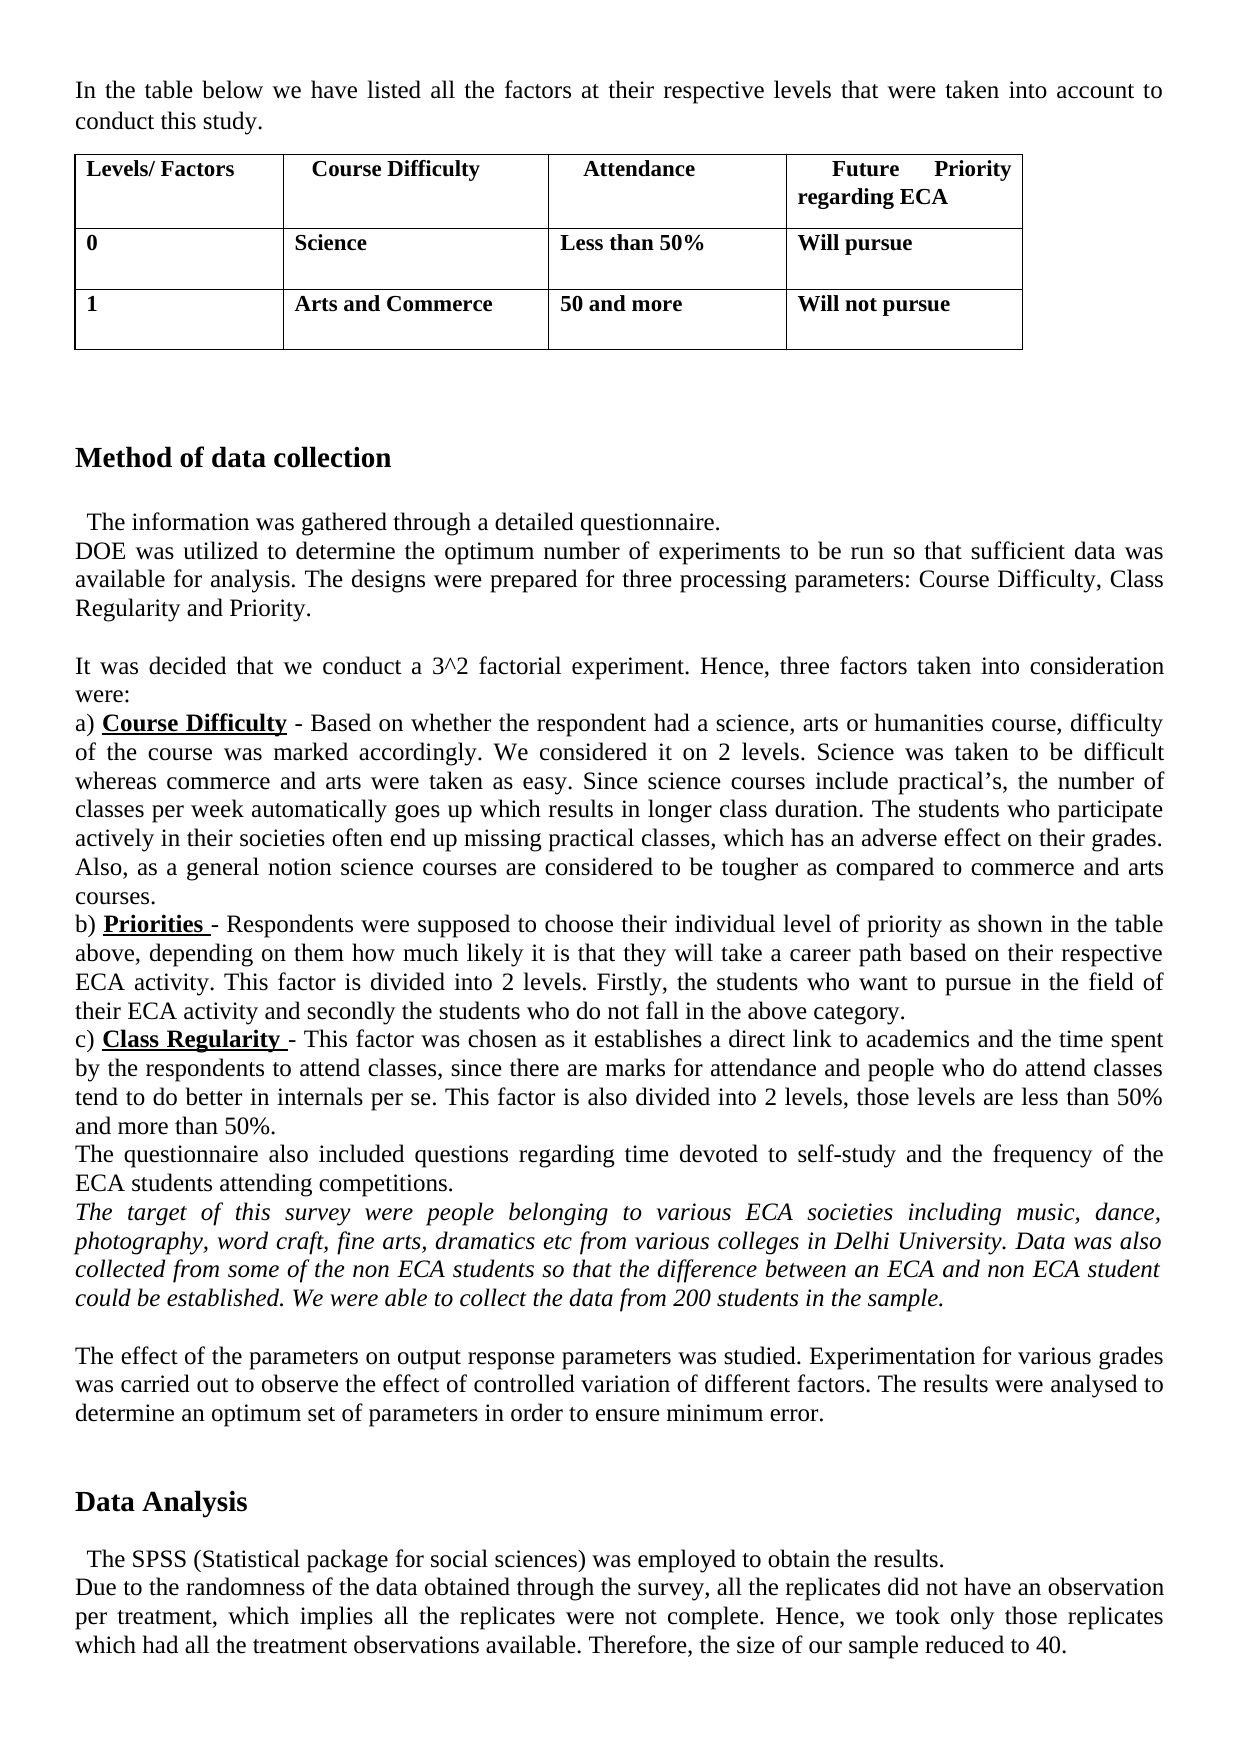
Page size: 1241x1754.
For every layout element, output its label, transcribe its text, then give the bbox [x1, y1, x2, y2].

text The SPSS (Statistical package for social sciences) was employed to obtain the results. [75, 1544, 1165, 1572]
table_cell Less than 50% [549, 229, 786, 288]
table_cell 0 [76, 229, 283, 288]
table_cell Science [284, 229, 548, 288]
text c) Class Regularity - This factor was chosen as it establishes a direct link to academics and the time spent by the respondents to attend classes, since there are marks for attendance and people who do attend classes tend to do better in internals per se. This factor is also divided into 2 levels, those levels are less than 50% and more than 50%. [75, 1024, 1165, 1139]
text In the table below we have listed all the factors at their respective levels that were taken into account to conduct this study. [75, 75, 1165, 135]
text DOE was utilized to determine the optimum number of experiments to be run so that sufficient data was available for analysis. The designs were prepared for three processing parameters: Course Difficulty, Class Regularity and Priority. [75, 536, 1165, 622]
text The target of this survey were people belonging to various ECA societies including music, dance, photography, word craft, fine arts, dramatics etc from various colleges in Delhi University. Data was also collected from some of the non ECA students so that the difference between an ECA and non ECA student could be established. We were able to collect the data from 200 students in the sample. [75, 1197, 1165, 1312]
table_header Levels/ Factors [76, 155, 283, 228]
text Data Analysis [75, 1484, 1165, 1517]
table_cell Arts and Commerce [284, 290, 548, 349]
table_header Course Difficulty [284, 155, 548, 228]
text The questionnaire also included questions regarding time devoted to self-study and the frequency of the ECA students attending competitions. [75, 1139, 1165, 1197]
text b) Priorities - Respondents were supposed to choose their individual level of priority as shown in the table above, depending on them how much likely it is that they will take a career path based on their respective ECA activity. This factor is divided into 2 levels. Firstly, the students who want to pursue in the field of their ECA activity and secondly the students who do not fall in the above category. [75, 909, 1165, 1024]
table_header Attendance [549, 155, 786, 228]
table_cell 50 and more [549, 290, 786, 349]
text Due to the randomness of the data obtained through the survey, all the replicates did not have an observation per treatment, which implies all the replicates were not complete. Hence, we took only those replicates which had all the treatment observations available. Therefore, the size of our sample reduced to 40. [75, 1572, 1165, 1659]
text a) Course Difficulty - Based on whether the respondent had a science, arts or humanities course, difficulty of the course was marked accordingly. We considered it on 2 levels. Science was taken to be difficult whereas commerce and arts were taken as easy. Since science courses include practical’s, the number of classes per week automatically goes up which results in longer class duration. The students who participate actively in their societies often end up missing practical classes, which has an adverse effect on their grades. Also, as a general notion science courses are considered to be tougher as compared to commerce and arts courses. [75, 708, 1165, 909]
table_cell Will pursue [787, 229, 1022, 288]
text The information was gathered through a detailed questionnaire. [75, 507, 1165, 536]
text It was decided that we conduct a 3^2 factorial experiment. Hence, three factors taken into consideration were: [75, 651, 1165, 708]
table_cell 1 [76, 290, 283, 349]
text Method of data collection [75, 440, 1165, 473]
table_cell Will not pursue [787, 290, 1022, 349]
table_header Future Priority regarding ECA [787, 155, 1022, 228]
text The effect of the parameters on output response parameters was studied. Experimentation for various grades was carried out to observe the effect of controlled variation of different factors. The results were analysed to determine an optimum set of parameters in order to ensure minimum error. [75, 1341, 1165, 1427]
